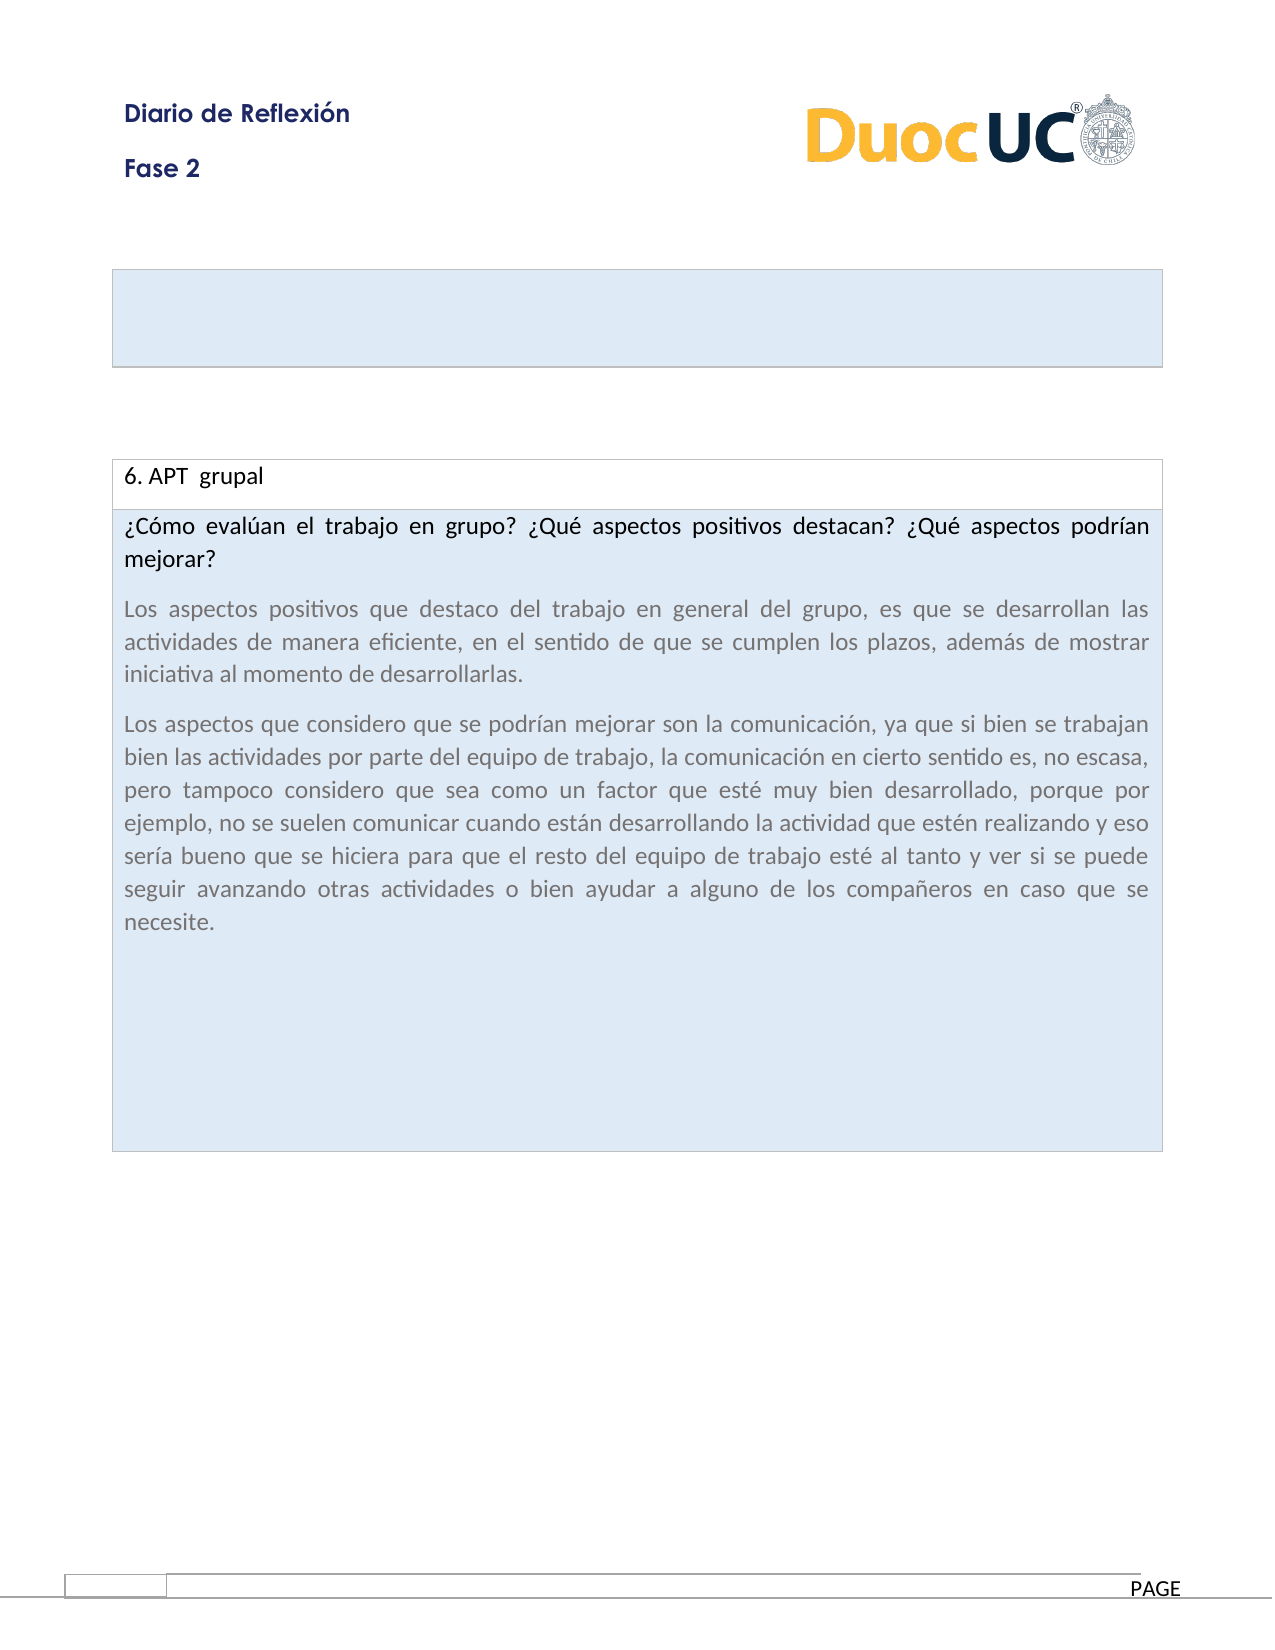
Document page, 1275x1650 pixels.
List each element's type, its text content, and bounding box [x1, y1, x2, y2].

table_header 6. APT grupal [113, 460, 1162, 509]
picture [807, 94, 1135, 165]
table_cell ¿Cómo evalúan el trabajo en grupo? ¿Qué aspectos positivos destacan? ¿Qué aspectos podrían mejorar? Los aspectos positivos que destaco del trabajo en general del grupo, es que se desarrollan las actividades de manera eficiente, en el sentido de que se cumplen los plazos, además de mostrar iniciativa al momento de desarrollarlas. Los aspectos que considero que se podrían mejorar son la comunicación, ya que si bien se trabajan bien las actividades por parte del equipo de trabajo, la comunicación en cierto sentido es, no escasa, pero tampoco considero que sea como un factor que esté muy bien desarrollado, porque por ejemplo, no se suelen comunicar cuando están desarrollando la actividad que estén realizando y eso sería bueno que se hiciera para que el resto del equipo de trabajo esté al tanto y ver si se puede seguir avanzando otras actividades o bien ayudar a alguno de los compañeros en caso que se necesite. [113, 510, 1162, 1151]
